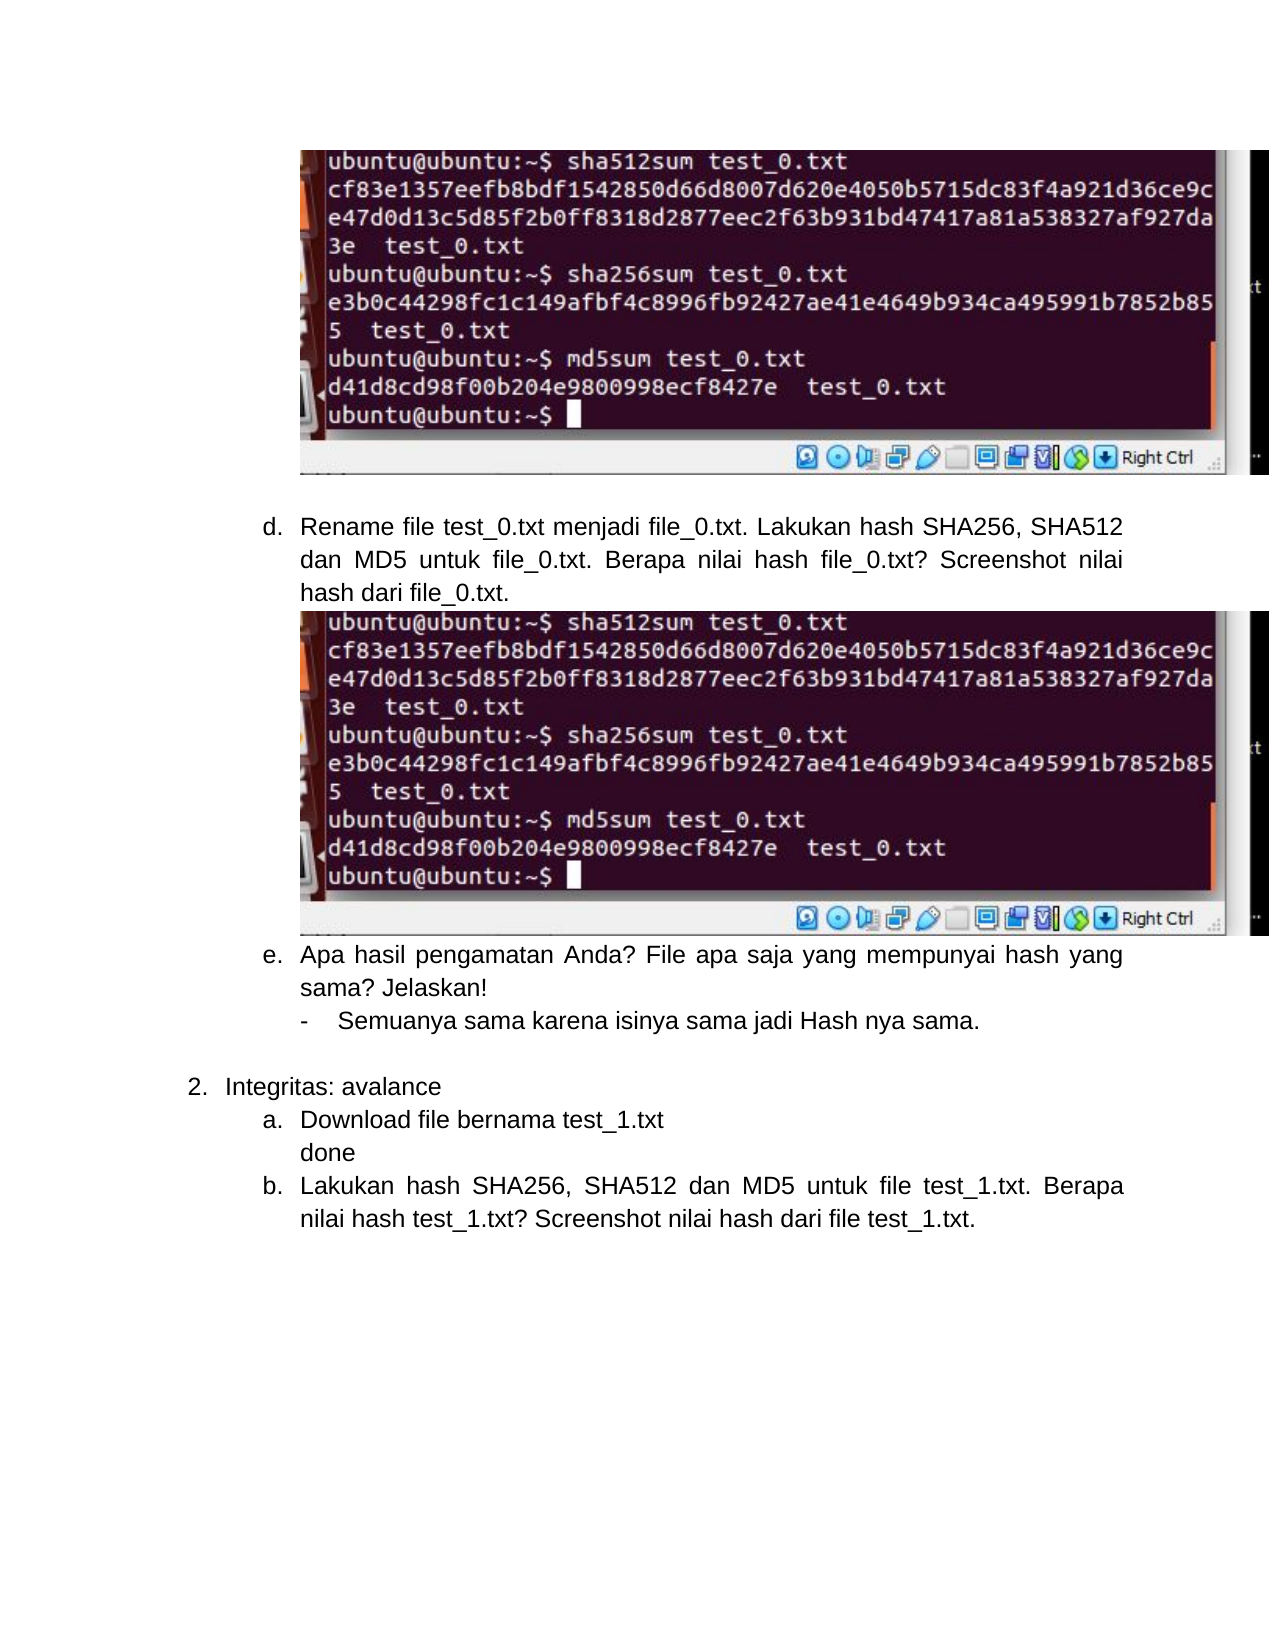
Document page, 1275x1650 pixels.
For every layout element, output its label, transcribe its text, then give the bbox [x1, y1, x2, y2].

list Rename file test_0.txt menjadi file_0.txt. Lakukan hash SHA256, SHA512 dan MD5 untuk file_0.txt. Berapa nilai hash file_0.txt? Screenshot nilai hash dari file_0.txt. [262, 512, 1125, 607]
list Semuanya sama karena isinya sama jadi Hash nya sama. [300, 1006, 1125, 1034]
picture [300, 611, 1269, 936]
text done [300, 1138, 1125, 1167]
list Integritas: avalance [187, 1072, 1125, 1101]
list Lakukan hash SHA256, SHA512 dan MD5 untuk file test_1.txt. Berapa nilai hash test_1.txt? Screenshot nilai hash dari file test_1.txt. [262, 1171, 1125, 1233]
list Apa hasil pengamatan Anda? File apa saja yang mempunyai hash yang sama? Jelaskan! [262, 940, 1125, 1002]
list Download file bernama test_1.txt [262, 1105, 1125, 1134]
picture [300, 150, 1269, 475]
